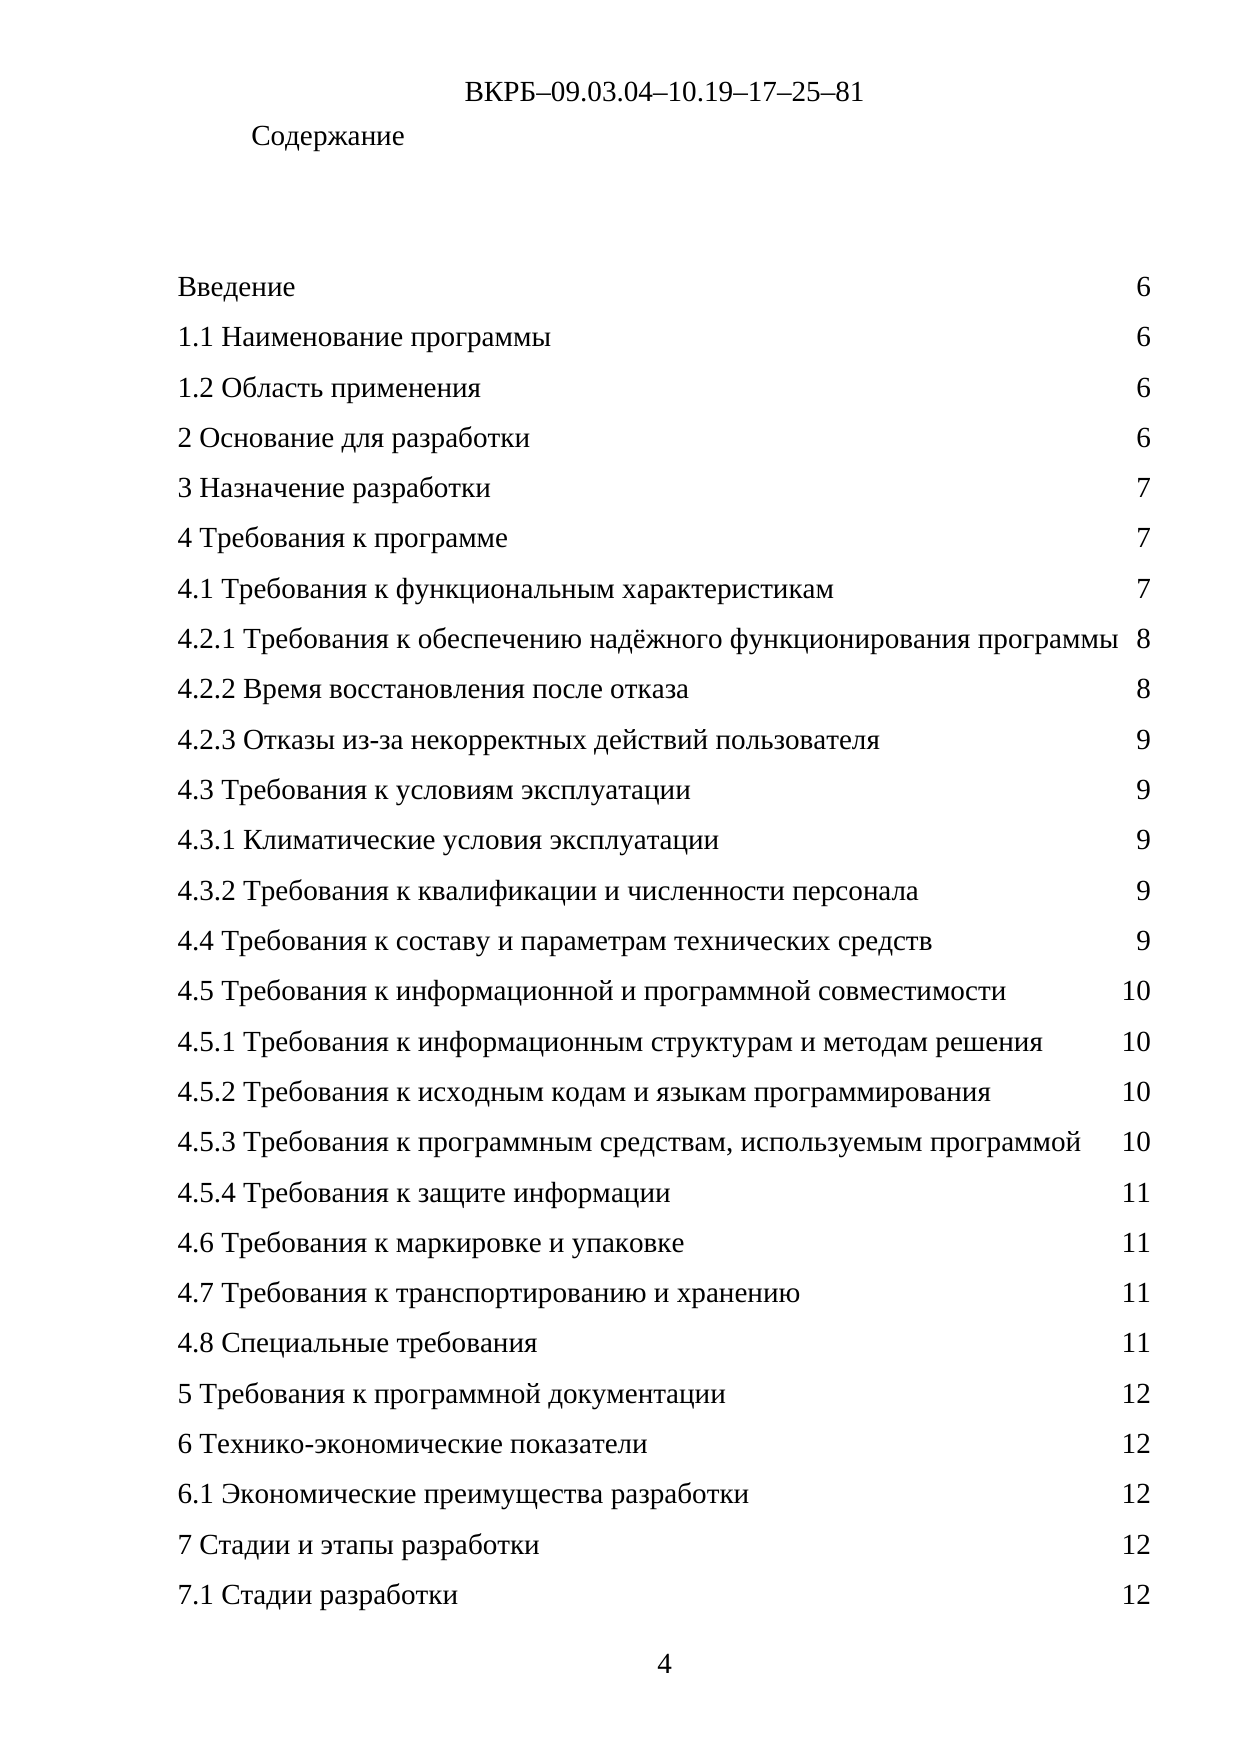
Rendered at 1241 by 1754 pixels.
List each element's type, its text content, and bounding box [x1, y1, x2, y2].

text 4.3 Требования к условиям эксплуатации 9 [177, 772, 1152, 806]
text 4.2.2 Время восстановления после отказа 8 [177, 672, 1152, 705]
text 7.1 Стадии разработки 12 [177, 1577, 1152, 1611]
text 7 Стадии и этапы разработки 12 [177, 1527, 1152, 1560]
text 4.5.3 Требования к программным средствам, используемым программой 10 [177, 1124, 1152, 1158]
text Содержание [177, 118, 1152, 152]
text 1.2 Область применения 6 [177, 370, 1152, 403]
text 6 Технико-экономические показатели 12 [177, 1426, 1152, 1460]
text 3 Назначение разработки 7 [177, 470, 1152, 504]
text 4.8 Специальные требования 11 [177, 1326, 1152, 1359]
text 6.1 Экономические преимущества разработки 12 [177, 1477, 1152, 1510]
text 4.6 Требования к маркировке и упаковке 11 [177, 1225, 1152, 1258]
text 4.3.1 Климатические условия эксплуатации 9 [177, 822, 1152, 856]
text 4.4 Требования к составу и параметрам технических средств 9 [177, 923, 1152, 957]
text Введение 6 [177, 269, 1152, 303]
text 4.7 Требования к транспортированию и хранению 11 [177, 1275, 1152, 1309]
text 1.1 Наименование программы 6 [177, 319, 1152, 353]
text 4.5.1 Требования к информационным структурам и методам решения 10 [177, 1024, 1152, 1057]
text 4.2.1 Требования к обеспечению надёжного функционирования программы 8 [177, 621, 1152, 655]
text 2 Основание для разработки 6 [177, 420, 1152, 453]
text 4.2.3 Отказы из-за некорректных действий пользователя 9 [177, 722, 1152, 755]
text 5 Требования к программной документации 12 [177, 1376, 1152, 1409]
text 4.5.4 Требования к защите информации 11 [177, 1175, 1152, 1208]
text 4.3.2 Требования к квалификации и численности персонала 9 [177, 873, 1152, 906]
text 4 Требования к программе 7 [177, 521, 1152, 554]
text 4.5 Требования к информационной и программной совместимости 10 [177, 973, 1152, 1007]
text 4.1 Требования к функциональным характеристикам 7 [177, 571, 1152, 604]
text 4.5.2 Требования к исходным кодам и языкам программирования 10 [177, 1074, 1152, 1108]
